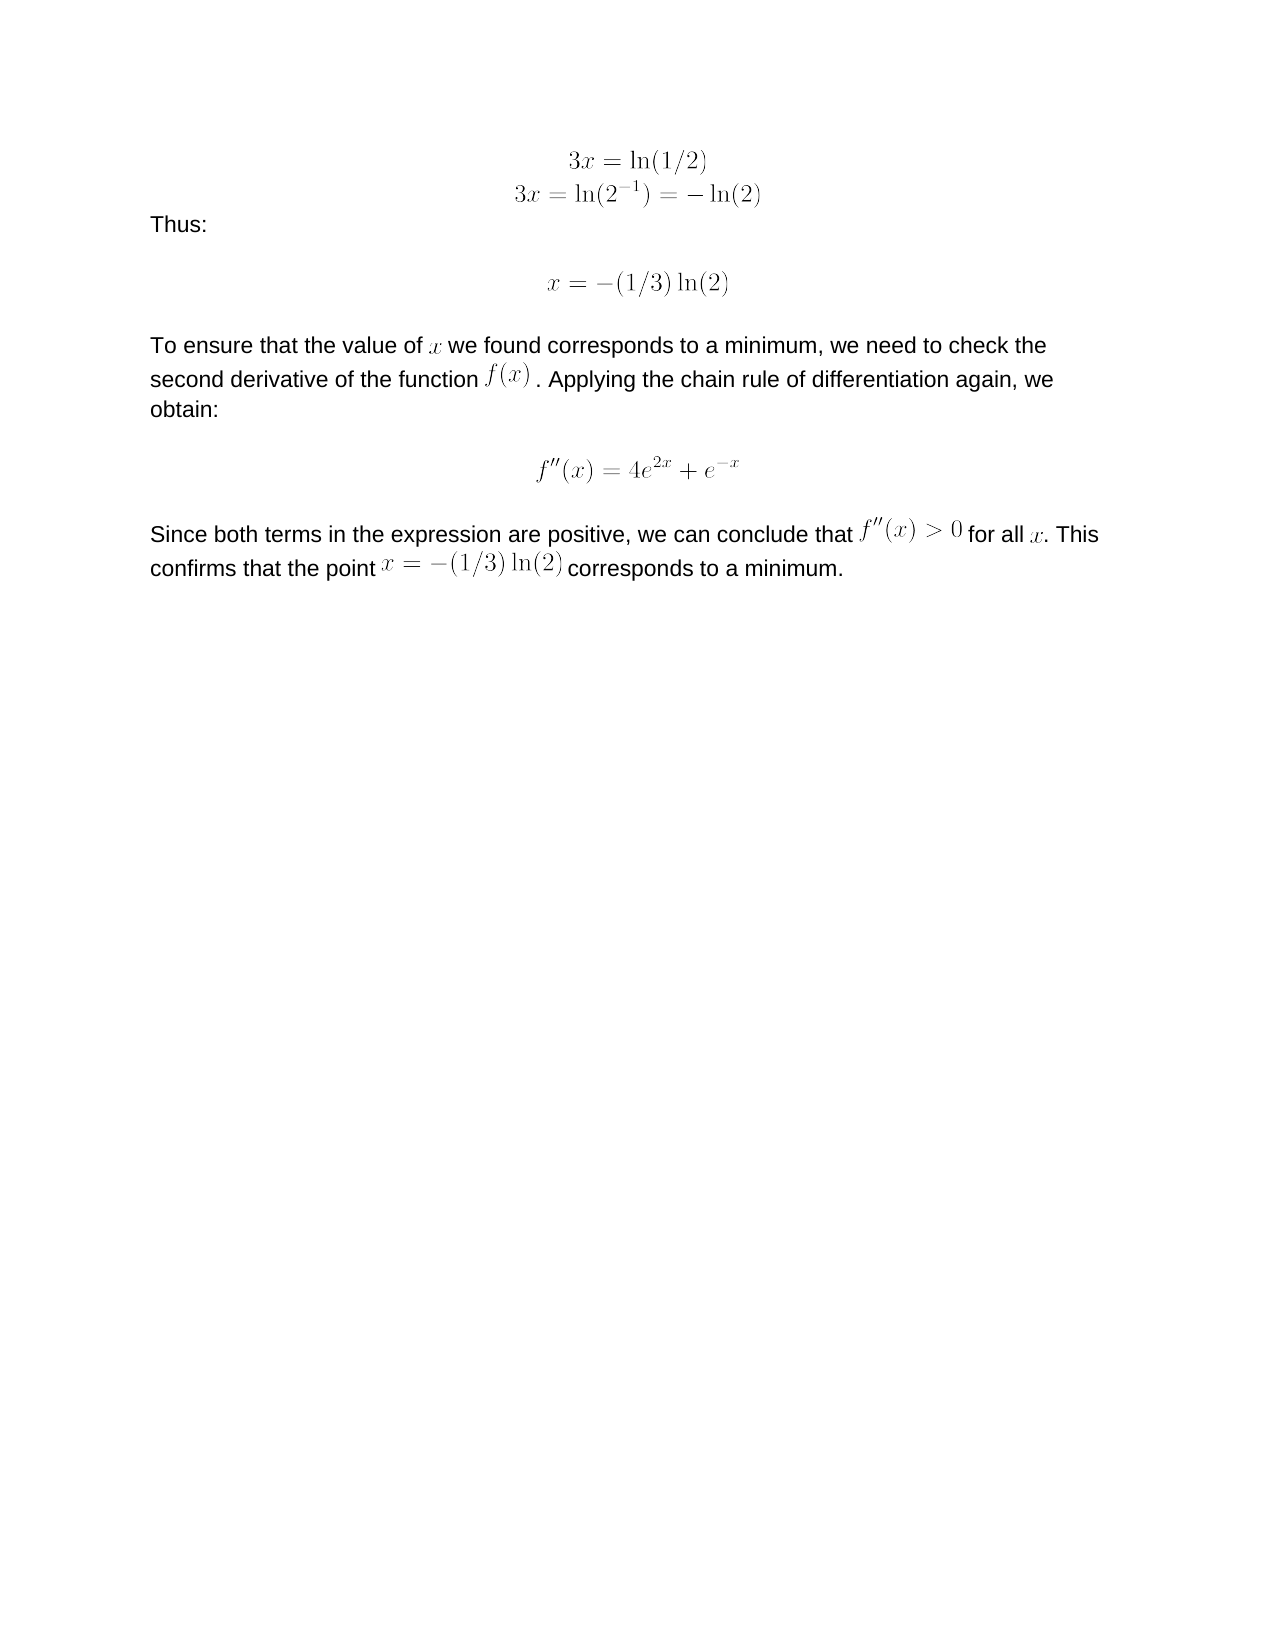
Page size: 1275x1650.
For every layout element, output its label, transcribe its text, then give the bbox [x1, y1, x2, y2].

picture [485, 362, 529, 388]
text To ensure that the value of we found corresponds to a minimum, we need to check the second derivative of the function . Applying the chain rule of differentiation again, we obtain: [150, 332, 1125, 422]
picture [536, 456, 739, 484]
picture [859, 517, 962, 543]
picture [381, 551, 562, 577]
picture [569, 150, 706, 175]
text Thus: [150, 211, 1125, 237]
picture [429, 343, 442, 354]
picture [1030, 532, 1043, 543]
picture [515, 180, 760, 208]
text Since both terms in the expression are positive, we can conclude that for all . This confirms that the point corresponds to a minimum. [150, 517, 1125, 581]
picture [547, 271, 728, 297]
